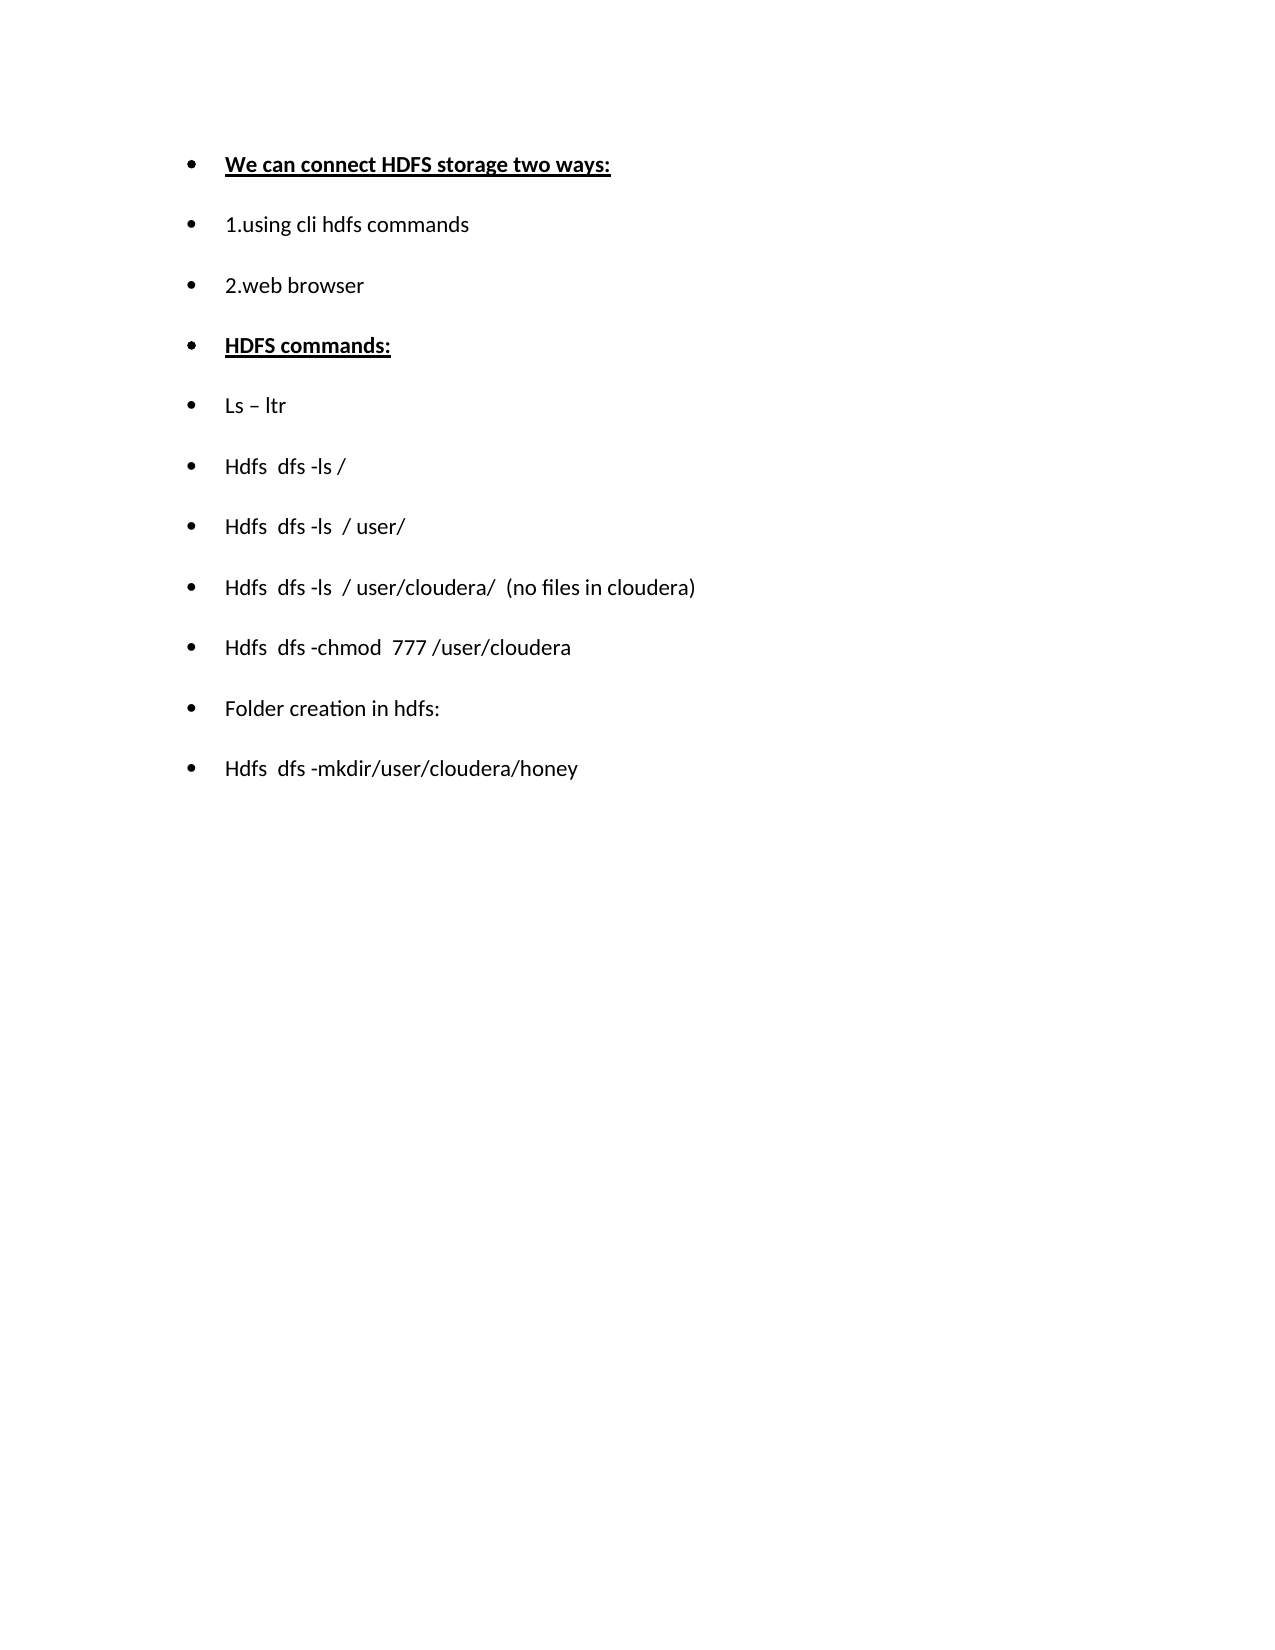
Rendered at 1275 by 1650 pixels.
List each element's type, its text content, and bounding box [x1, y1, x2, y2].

list Hdfs dfs -ls / [187, 452, 1125, 480]
list 2.web browser [187, 271, 1125, 299]
list HDFS commands: [187, 331, 1125, 359]
list 1.using cli hdfs commands [187, 210, 1125, 238]
list Hdfs dfs -ls / user/ [187, 512, 1125, 541]
list Hdfs dfs -mkdir/user/cloudera/honey [187, 754, 1125, 782]
list Hdfs dfs -chmod 777 /user/cloudera [187, 633, 1125, 661]
list Folder creation in hdfs: [187, 694, 1125, 722]
list Ls – ltr [187, 392, 1125, 420]
list Hdfs dfs -ls / user/cloudera/ (no files in cloudera) [187, 573, 1125, 601]
list We can connect HDFS storage two ways: [187, 150, 1125, 178]
